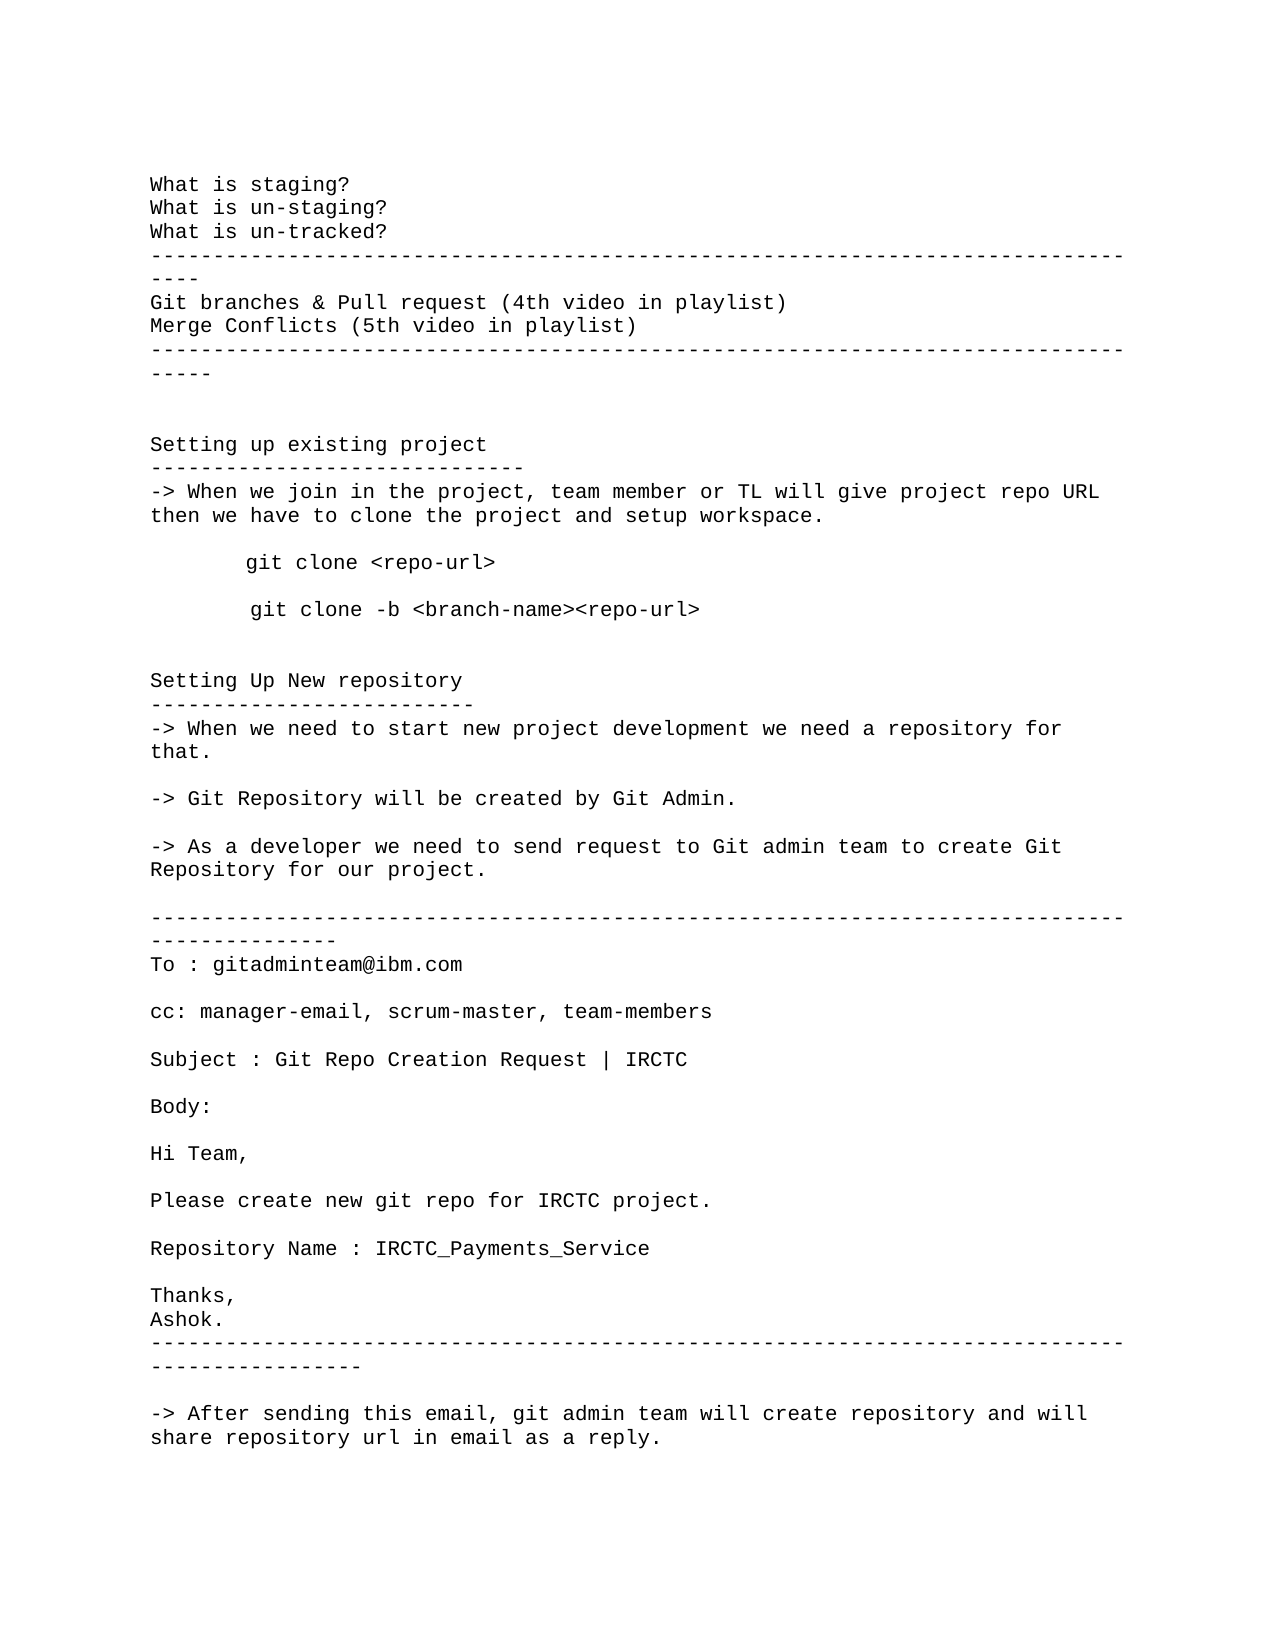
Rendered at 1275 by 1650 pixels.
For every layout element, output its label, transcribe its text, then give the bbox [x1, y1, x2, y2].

text -> When we join in the project, team member or TL will give project repo URL then we have to clone the project and setup workspace. [150, 481, 1125, 528]
text Subject : Git Repo Creation Request | IRCTC [150, 1048, 1125, 1072]
text What is un-staging? [150, 197, 1125, 221]
text -> Git Repository will be created by Git Admin. [150, 788, 1125, 812]
text ----------------------------------------------------------------------------------------------- [150, 1332, 1125, 1379]
text Merge Conflicts (5th video in playlist) [150, 316, 1125, 339]
text git clone <repo-url> [150, 552, 1125, 576]
text Body: [150, 1096, 1125, 1119]
text -> When we need to start new project development we need a repository for that. [150, 717, 1125, 765]
text Ashok. [150, 1309, 1125, 1332]
text ----------------------------------------------------------------------------------- [150, 339, 1125, 386]
text Git branches & Pull request (4th video in playlist) [150, 292, 1125, 316]
text Setting Up New repository [150, 670, 1125, 694]
text -> After sending this email, git admin team will create repository and will share repository url in email as a reply. [150, 1403, 1125, 1451]
text What is un-tracked? [150, 221, 1125, 244]
text -------------------------- [150, 694, 1125, 717]
text Thanks, [150, 1285, 1125, 1309]
text To : gitadminteam@ibm.com [150, 954, 1125, 978]
text git clone -b <branch-name><repo-url> [150, 599, 1125, 623]
text Please create new git repo for IRCTC project. [150, 1190, 1125, 1214]
text Repository Name : IRCTC_Payments_Service [150, 1238, 1125, 1261]
text -> As a developer we need to send request to Git admin team to create Git Repository for our project. [150, 836, 1125, 883]
text ------------------------------ [150, 457, 1125, 481]
text --------------------------------------------------------------------------------------------- [150, 907, 1125, 954]
text What is staging? [150, 174, 1125, 197]
text Hi Team, [150, 1143, 1125, 1167]
text cc: manager-email, scrum-master, team-members [150, 1001, 1125, 1025]
text ---------------------------------------------------------------------------------- [150, 244, 1125, 292]
text Setting up existing project [150, 434, 1125, 457]
